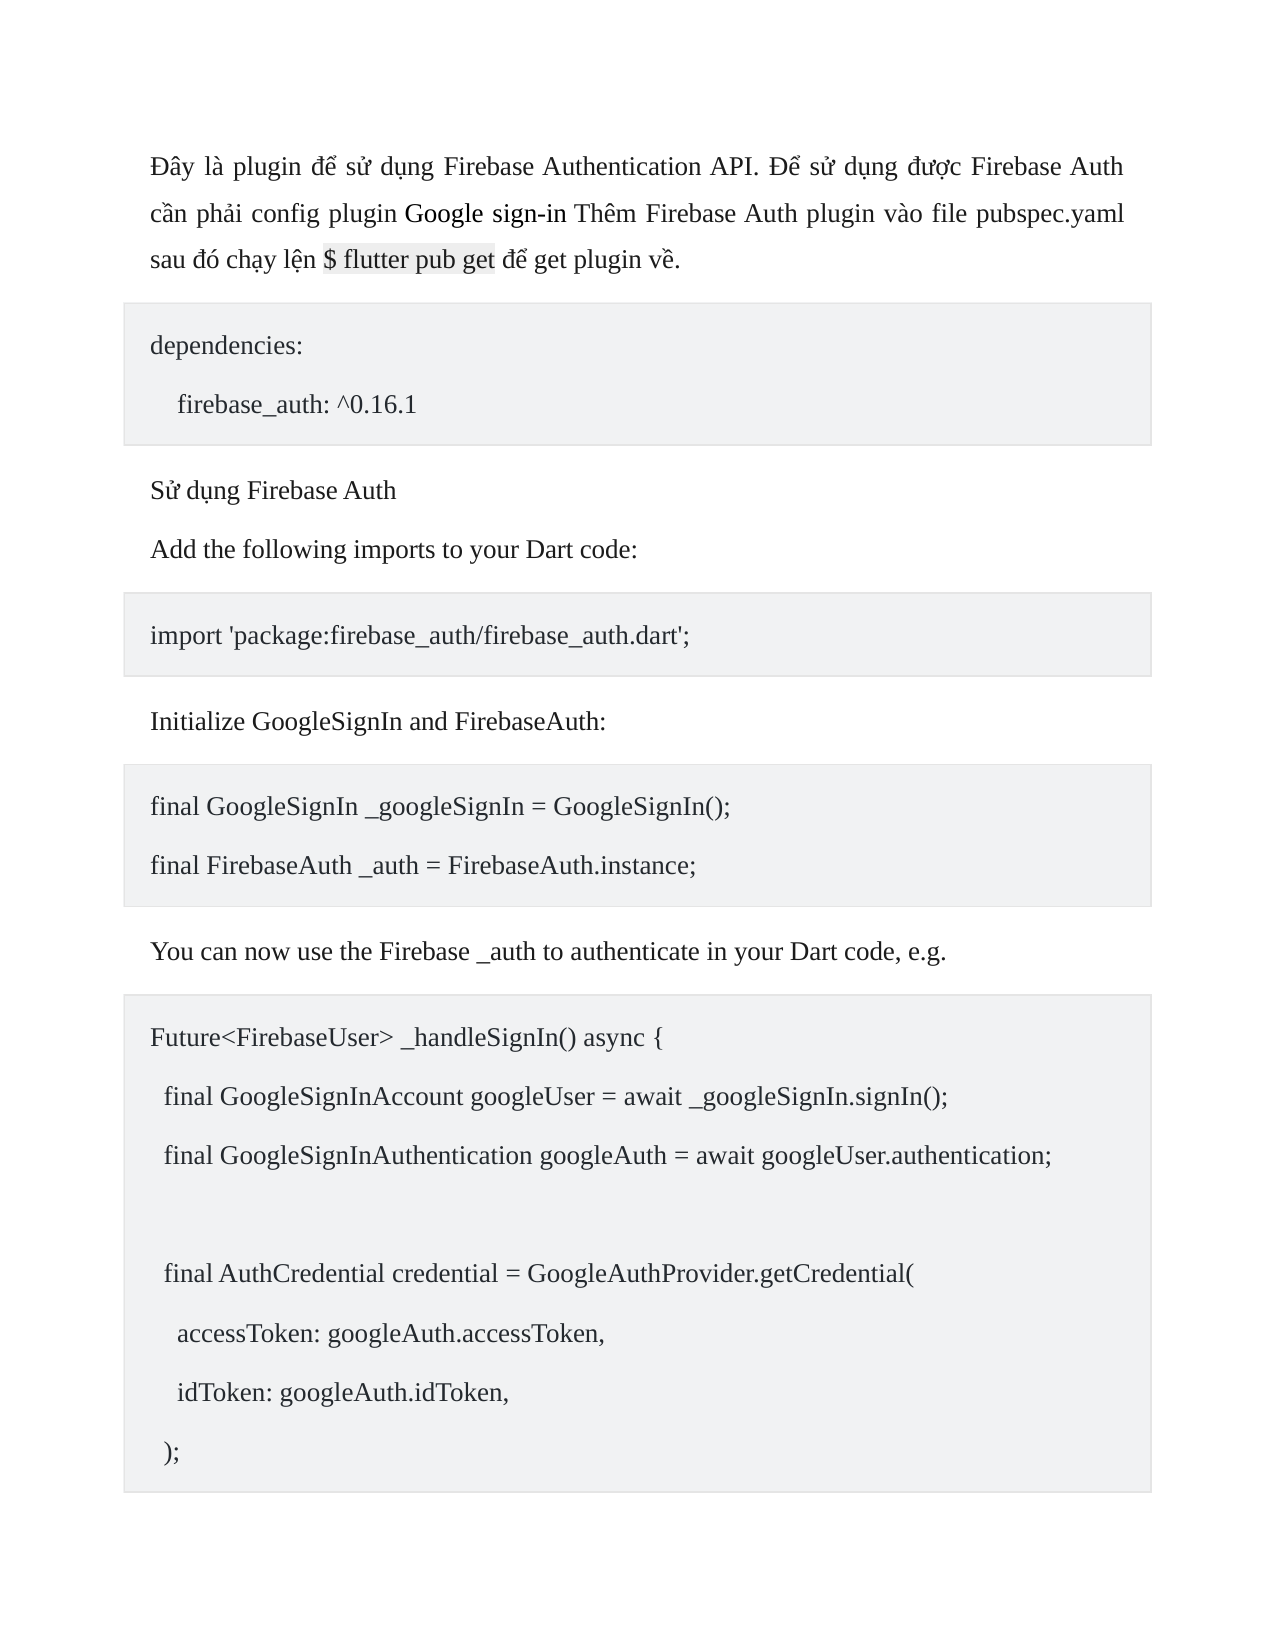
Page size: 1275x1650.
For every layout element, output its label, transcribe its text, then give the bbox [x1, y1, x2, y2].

text final AuthCredential credential = GoogleAuthProvider.getCredential( [125, 1231, 1150, 1289]
text import 'package:firebase_auth/firebase_auth.dart'; [125, 594, 1150, 675]
text final GoogleSignInAccount googleUser = await _googleSignIn.signIn(); [125, 1053, 1150, 1111]
text idToken: googleAuth.idToken, [125, 1349, 1150, 1407]
text Add the following imports to your Dart code: [150, 533, 1125, 564]
text firebase_auth: ^0.16.1 [125, 362, 1150, 444]
text dependencies: [125, 304, 1150, 360]
text final GoogleSignInAuthentication googleAuth = await googleUser.authentication; [125, 1113, 1150, 1170]
text You can now use the Firebase _auth to authenticate in your Dart code, e.g. [150, 935, 1125, 966]
text Initialize GoogleSignIn and FirebaseAuth: [150, 704, 1125, 736]
text Sử dụng Firebase Auth [150, 474, 1125, 505]
text final GoogleSignIn _googleSignIn = GoogleSignIn(); [125, 765, 1150, 821]
text Future<FirebaseUser> _handleSignIn() async { [125, 996, 1150, 1052]
text Đây là plugin để sử dụng Firebase Authentication API. Để sử dụng được Firebase Auth cần phải config plugin Google sign-in Thêm Firebase Auth plugin vào file pubspec.yaml sau đó chạy lện $ flutter pub get để get plugin về. [150, 150, 1125, 274]
text ); [125, 1408, 1150, 1491]
text accessToken: googleAuth.accessToken, [125, 1290, 1150, 1348]
text final FirebaseAuth _auth = FirebaseAuth.instance; [125, 823, 1150, 906]
